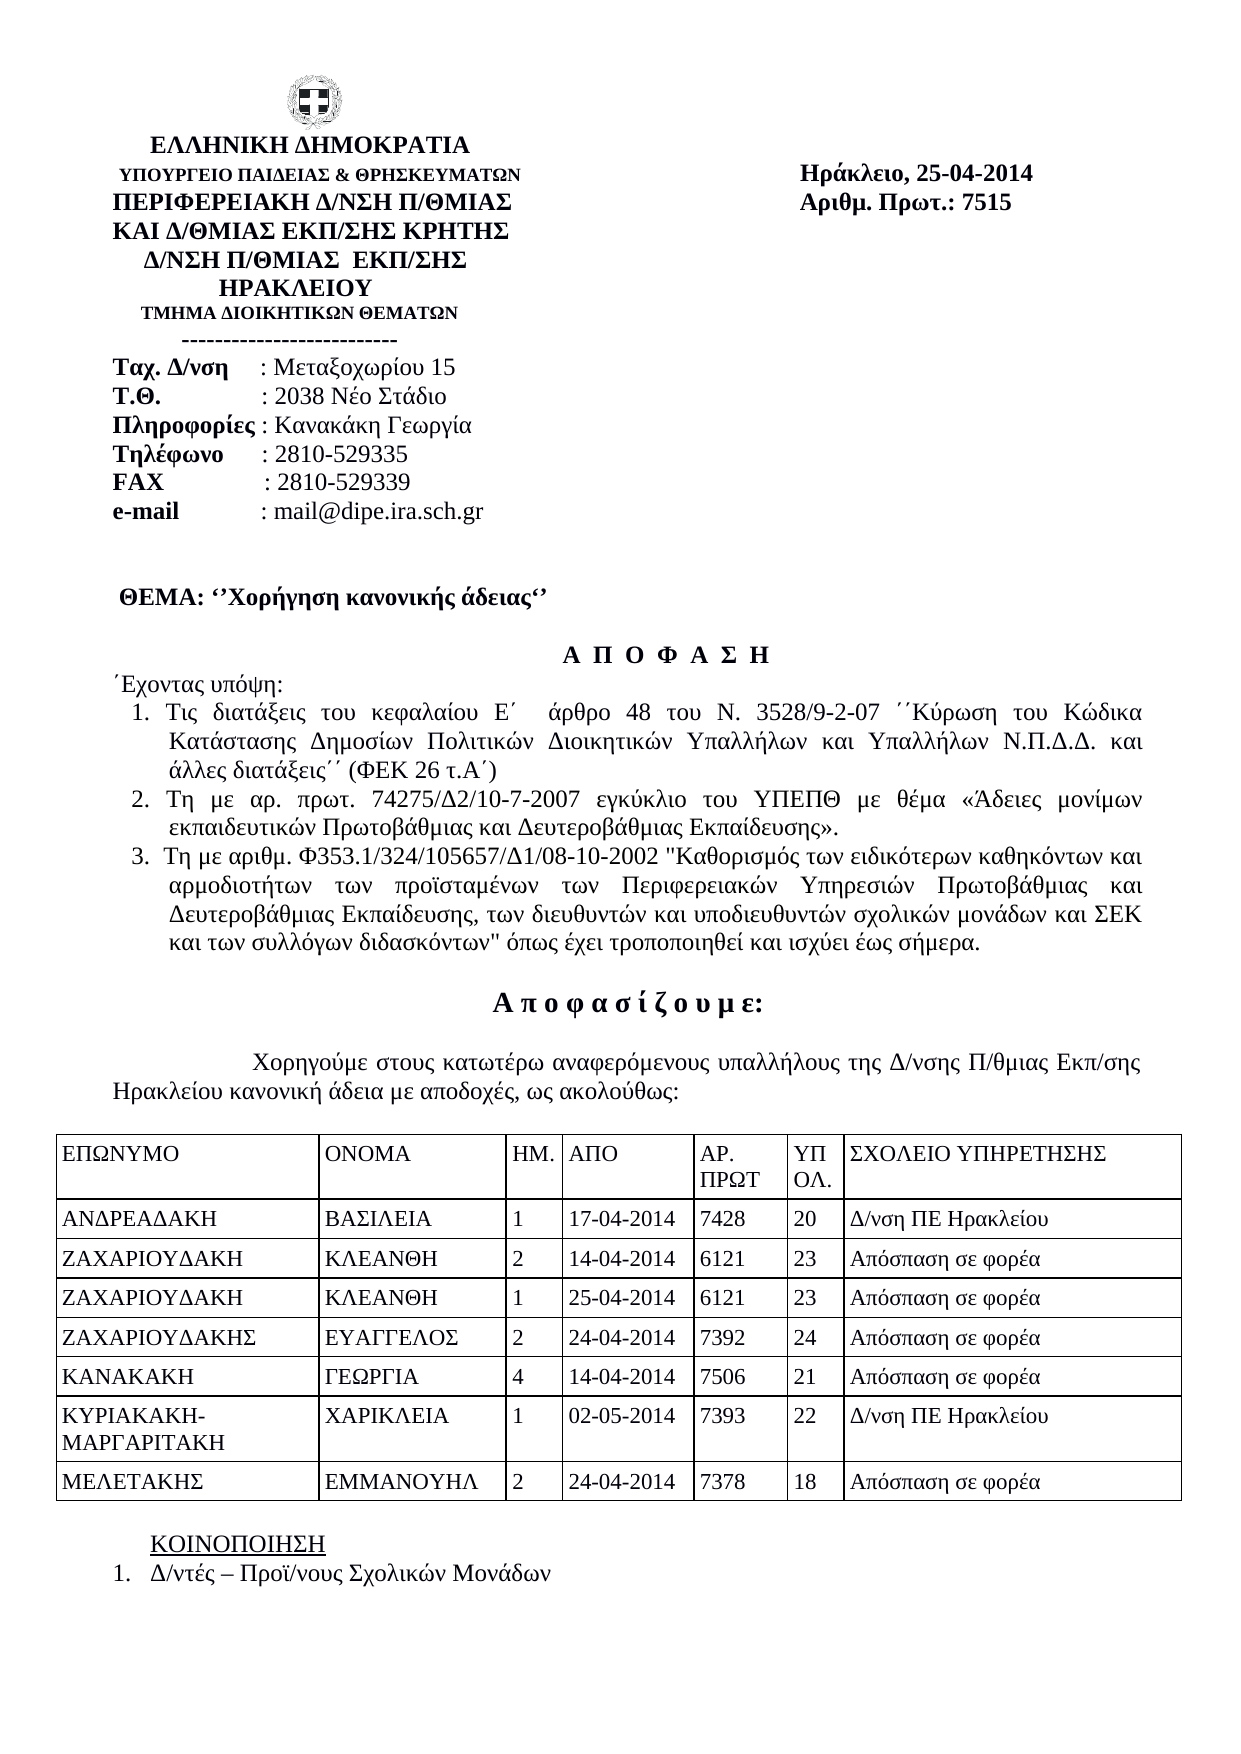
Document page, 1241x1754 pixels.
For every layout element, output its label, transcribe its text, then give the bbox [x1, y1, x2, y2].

table_cell ΖΑΧΑΡΙΟΥΔΑΚΗ [57, 1239, 318, 1277]
table_cell 6121 [695, 1279, 787, 1316]
table_header ΑΡ. ΠΡΩΤ [695, 1135, 787, 1198]
table_cell ΖΑΧΑΡΙΟΥΔΑΚΗ [57, 1279, 318, 1316]
table_cell 7392 [695, 1318, 787, 1356]
text Δ/ΝΣΗ Π/ΘΜΙΑΣ ΕΚΠ/ΣΗΣ [112, 245, 1144, 273]
text ΄Εχοντας υπόψη: [112, 669, 1144, 697]
table_cell ΚΛΕΑΝΘΗ [320, 1279, 505, 1316]
table_cell 20 [788, 1200, 843, 1238]
table_cell ΚΑΝΑΚΑΚΗ [57, 1357, 318, 1395]
table_cell 2 [507, 1462, 562, 1500]
text ΗΡΑΚΛΕΙΟΥ [112, 273, 1144, 302]
text FAX : 2810-529339 [112, 467, 1144, 496]
text 2. Τη με αρ. πρωτ. 74275/Δ2/10-7-2007 εγκύκλιο του ΥΠΕΠΘ με θέμα «Άδειες μονίμων εκπαιδευτικών Πρωτοβάθμιας και Δευτεροβάθμιας Εκπαίδευσης». [131, 784, 1144, 841]
text ΠΕΡΙΦΕΡΕΙΑΚΗ Δ/ΝΣΗ Π/ΘΜΙΑΣ Αριθμ. Πρωτ.: 7515 [112, 187, 1144, 216]
table_cell 6121 [695, 1239, 787, 1277]
table_cell ΕΜΜΑΝΟΥΗΛ [320, 1462, 505, 1500]
table_cell 2 [507, 1239, 562, 1277]
table_cell 1 [507, 1279, 562, 1316]
table_cell ΚΥΡΙΑΚΑΚΗ-ΜΑΡΓΑΡΙΤΑΚΗ [57, 1397, 318, 1461]
text Ταχ. Δ/νση : Μεταξοχωρίου 15 [112, 352, 1144, 381]
table_cell 18 [788, 1462, 843, 1500]
text ΘΕΜΑ: ‘’Χορήγηση κανονικής άδειας‘’ [112, 582, 1144, 611]
table_cell 7506 [695, 1357, 787, 1395]
table_cell Δ/νση ΠΕ Ηρακλείου [845, 1200, 1181, 1238]
table_cell 02-05-2014 [563, 1397, 693, 1461]
text ΕΛΛΗΝΙΚΗ ΔΗΜΟΚΡΑΤΙΑ [112, 130, 1144, 158]
table_cell Απόσπαση σε φορέα [845, 1357, 1181, 1395]
table_cell ΓΕΩΡΓΙΑ [320, 1357, 505, 1395]
text ΥΠΟΥΡΓΕΙΟ ΠΑΙΔΕΙΑΣ & ΘΡΗΣΚΕΥΜΑΤΩΝ Ηράκλειο, 25-04-2014 [112, 158, 1144, 187]
table_cell 25-04-2014 [563, 1279, 693, 1316]
table_header ΕΠΩΝΥΜΟ [57, 1135, 318, 1198]
table_cell 21 [788, 1357, 843, 1395]
table_cell 23 [788, 1239, 843, 1277]
table_cell Απόσπαση σε φορέα [845, 1279, 1181, 1316]
table_cell 14-04-2014 [563, 1239, 693, 1277]
table_cell 24-04-2014 [563, 1462, 693, 1500]
table_header ΟΝΟΜΑ [320, 1135, 505, 1198]
text ΚΑΙ Δ/ΘΜΙΑΣ ΕΚΠ/ΣΗΣ ΚΡΗΤΗΣ [112, 216, 1144, 245]
table_header ΣΧΟΛΕΙΟ ΥΠΗΡΕΤΗΣΗΣ [845, 1135, 1181, 1198]
table_cell ΜΕΛΕΤΑΚΗΣ [57, 1462, 318, 1500]
table_cell Απόσπαση σε φορέα [845, 1239, 1181, 1277]
table_cell Απόσπαση σε φορέα [845, 1318, 1181, 1356]
table_cell ΒΑΣΙΛΕΙΑ [320, 1200, 505, 1238]
table_cell 22 [788, 1397, 843, 1461]
table_cell 7393 [695, 1397, 787, 1461]
table_cell ΕΥΑΓΓΕΛΟΣ [320, 1318, 505, 1356]
text Τ.Θ. : 2038 Νέο Στάδιο [112, 381, 1144, 410]
text 3. Tη με αριθμ. Φ353.1/324/105657/Δ1/08-10-2002 "Καθορισμός των ειδικότερων καθηκόντων και αρμοδιοτήτων των προϊσταμένων των Περιφερειακών Υπηρεσιών Πρωτοβάθμιας και Δευτεροβάθμιας Εκπαίδευσης, των διευθυντών και υποδιευθυντών σχολικών μονάδων και ΣΕΚ και των συλλόγων διδασκόντων" όπως έχει τροποποιηθεί και ισχύει έως σήμερα. [131, 841, 1144, 956]
text 1. Δ/ντές – Προϊ/νους Σχολικών Μονάδων [112, 1558, 1144, 1587]
text e-mail : mail@dipe.ira.sch.gr [112, 496, 1144, 525]
table_cell ΑΝΔΡΕΑΔΑΚΗ [57, 1200, 318, 1238]
text ΤΜΗΜΑ ΔΙΟΙΚΗΤΙΚΩΝ ΘΕΜΑΤΩΝ [112, 302, 1144, 324]
text Α π ο φ α σ ί ζ ο υ μ ε: [112, 985, 1144, 1018]
table_cell ΖΑΧΑΡΙΟΥΔΑΚΗΣ [57, 1318, 318, 1356]
table_header ΗΜ. [507, 1135, 562, 1198]
table_cell 23 [788, 1279, 843, 1316]
text Τηλέφωνο : 2810-529335 [112, 439, 1144, 467]
table_header ΑΠΟ [563, 1135, 693, 1198]
text -------------------------- [112, 324, 1144, 352]
table_cell 1 [507, 1200, 562, 1238]
table_cell 4 [507, 1357, 562, 1395]
table_cell ΚΛΕΑΝΘΗ [320, 1239, 505, 1277]
table_cell 2 [507, 1318, 562, 1356]
text ΚΟΙΝΟΠΟΙΗΣΗ [112, 1529, 1144, 1558]
text Α Π Ο Φ Α Σ Η [487, 640, 1144, 669]
table_cell Δ/νση ΠΕ Ηρακλείου [845, 1397, 1181, 1461]
text 1. Τις διατάξεις του κεφαλαίου Ε΄ άρθρο 48 του Ν. 3528/9-2-07 ΄΄Κύρωση του Κώδικα Κατάστασης Δημοσίων Πολιτικών Διοικητικών Υπαλλήλων και Υπαλλήλων Ν.Π.Δ.Δ. και άλλες διατάξεις΄΄ (ΦΕΚ 26 τ.Α΄) [131, 697, 1144, 784]
table_header ΥΠΟΛ. [788, 1135, 843, 1198]
table_cell 24-04-2014 [563, 1318, 693, 1356]
table_cell 7378 [695, 1462, 787, 1500]
table_cell 24 [788, 1318, 843, 1356]
table_cell ΧΑΡΙΚΛΕΙΑ [320, 1397, 505, 1461]
table_cell 14-04-2014 [563, 1357, 693, 1395]
table_cell 7428 [695, 1200, 787, 1238]
text Πληροφορίες : Κανακάκη Γεωργία [112, 410, 1144, 439]
table_cell Απόσπαση σε φορέα [845, 1462, 1181, 1500]
table_cell 1 [507, 1397, 562, 1461]
table_cell 17-04-2014 [563, 1200, 693, 1238]
text Χορηγούμε στους κατωτέρω αναφερόμενους υπαλλήλους της Δ/νσης Π/θμιας Εκπ/σης Ηρακλείου κανονική άδεια με αποδοχές, ως ακολούθως: [112, 1047, 1144, 1105]
